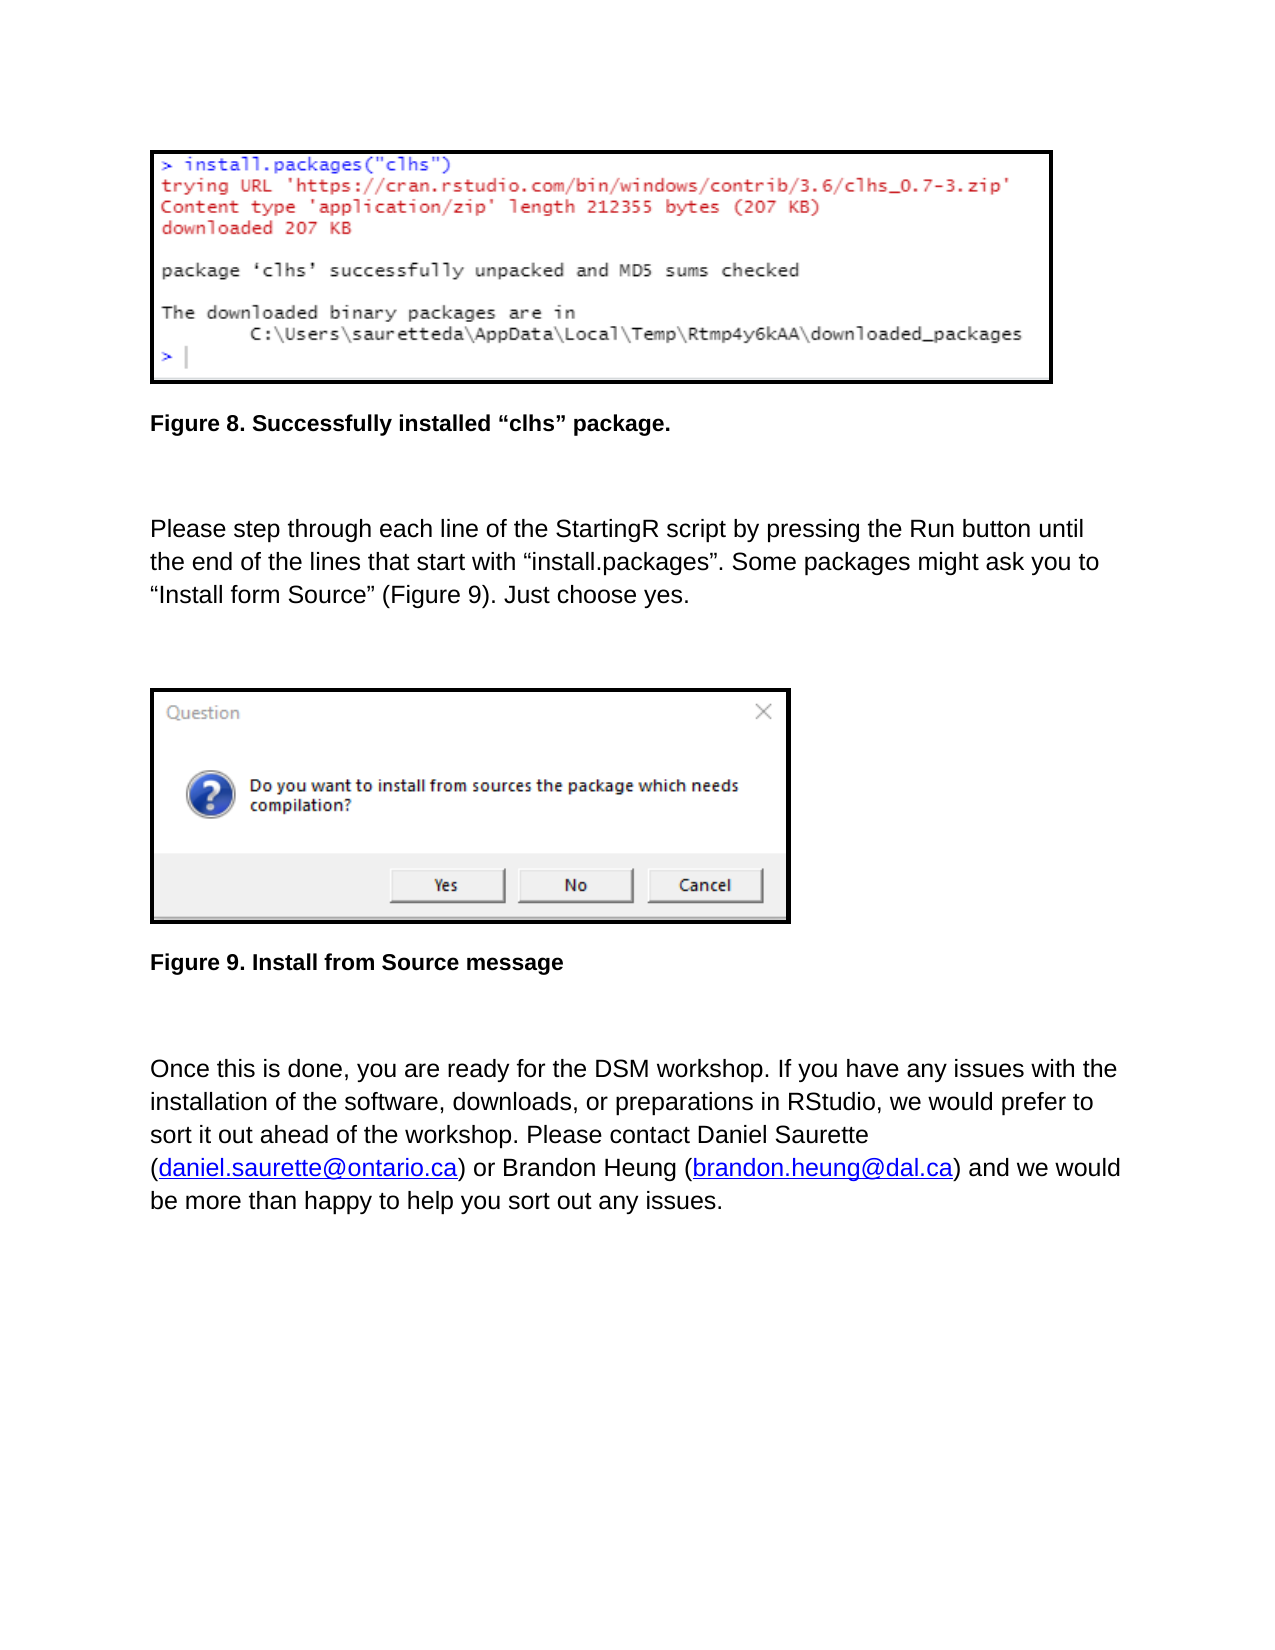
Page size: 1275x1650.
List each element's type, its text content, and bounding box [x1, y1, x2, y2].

text Figure 8. Successfully installed “clhs” package. [150, 409, 1125, 436]
picture [154, 154, 1049, 380]
text Please step through each line of the StartingR script by pressing the Run button until the end of the lines that start with “install.packages”. Some packages might ask you to “Install form Source” (Figure 9). Just choose yes. [150, 514, 1125, 609]
text Figure 9. Install from Source message [150, 949, 1125, 976]
picture [154, 692, 786, 920]
text Once this is done, you are ready for the DSM workshop. If you have any issues with the installation of the software, downloads, or preparations in RStudio, we would prefer to sort it out ahead of the workshop. Please contact Daniel Saurette (daniel.saurette@ontario.ca) or Brandon Heung (brandon.heung@dal.ca) and we would be more than happy to help you sort out any issues. [150, 1054, 1125, 1215]
